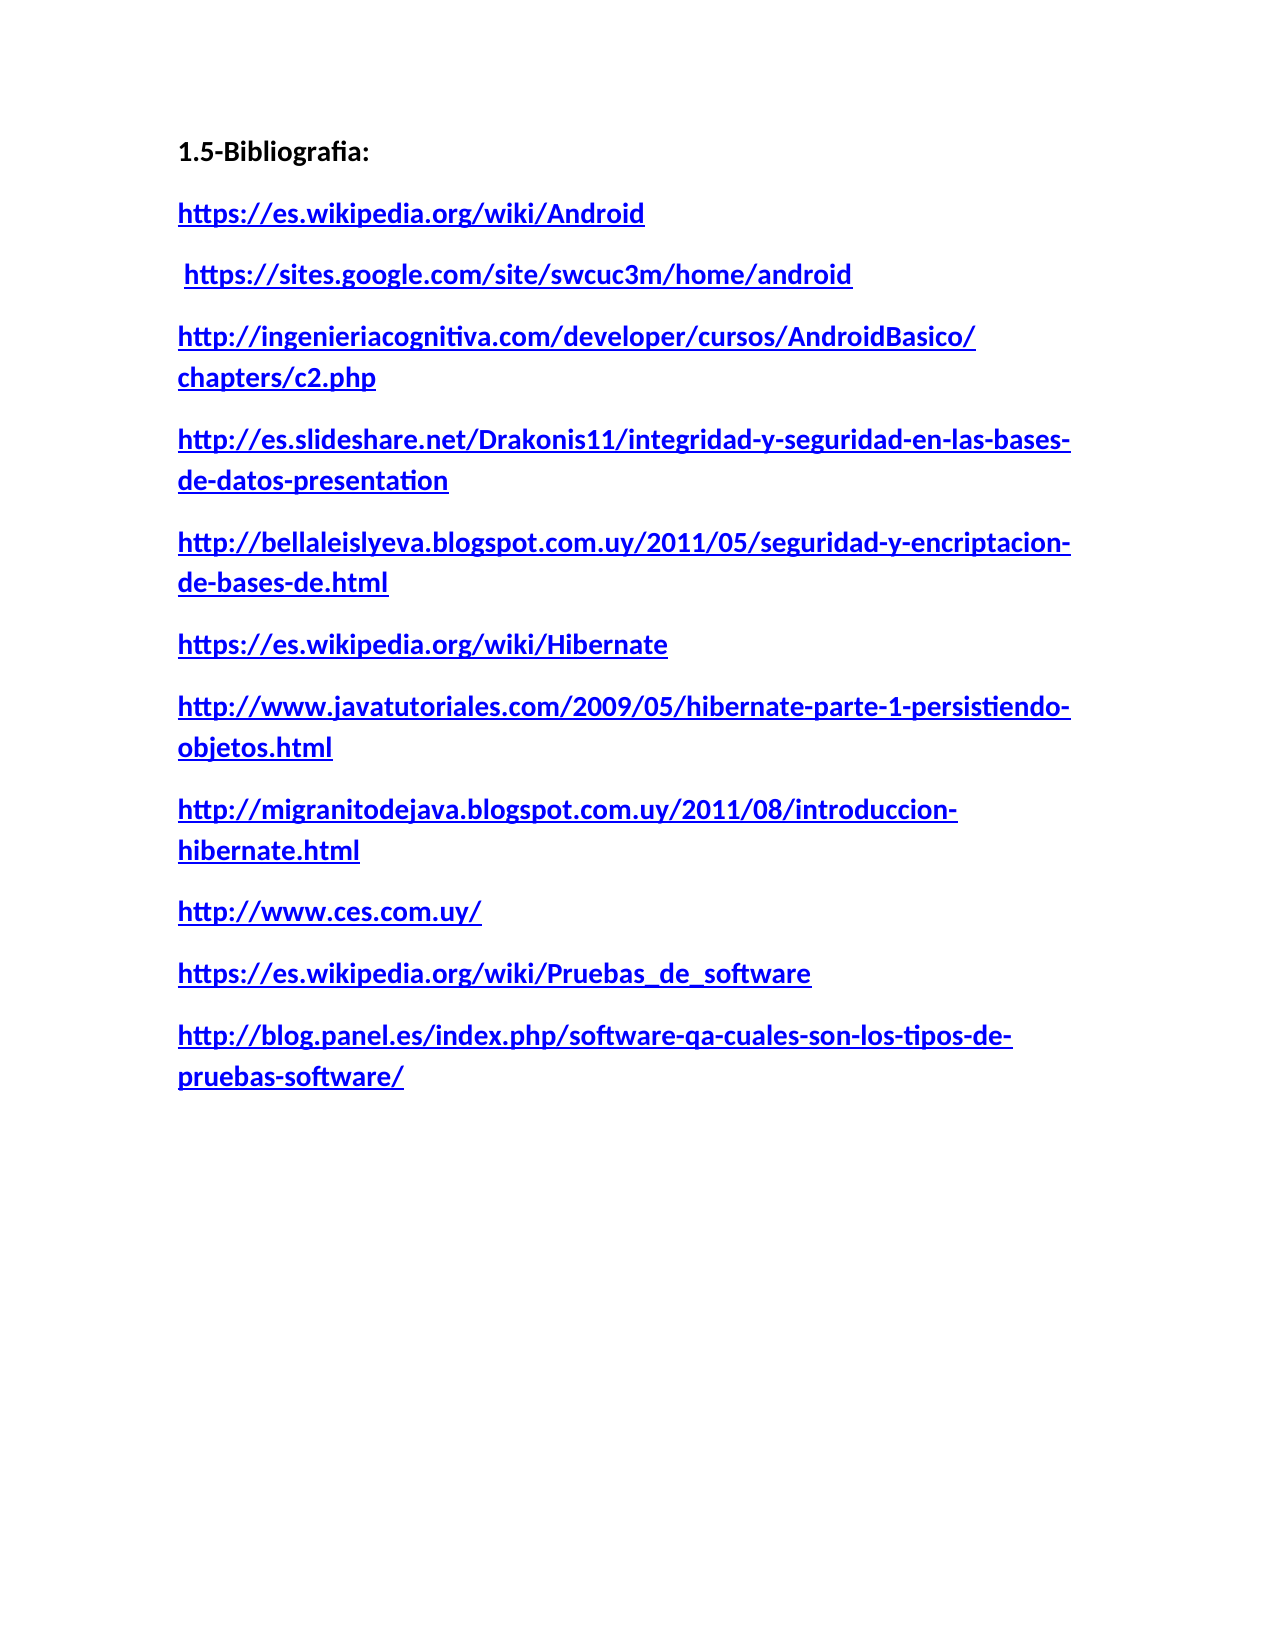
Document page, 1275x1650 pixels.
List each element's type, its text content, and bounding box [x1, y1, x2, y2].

text 1.5-Bibliografia: [177, 133, 1098, 168]
text https://es.wikipedia.org/wiki/Android [177, 195, 1098, 230]
text http://ingenieriacognitiva.com/developer/cursos/AndroidBasico/chapters/c2.php [177, 318, 1098, 395]
text https://sites.google.com/site/swcuc3m/home/android [177, 256, 1098, 292]
text http://bellaleislyeva.blogspot.com.uy/2011/05/seguridad-y-encriptacion-de-bases-de.html [177, 524, 1098, 600]
text http://www.ces.com.uy/ [177, 893, 1098, 929]
text http://www.javatutoriales.com/2009/05/hibernate-parte-1-persistiendo-objetos.html [177, 688, 1098, 765]
text https://es.wikipedia.org/wiki/Hibernate [177, 626, 1098, 662]
text https://es.wikipedia.org/wiki/Pruebas_de_software [177, 955, 1098, 991]
text http://migranitodejava.blogspot.com.uy/2011/08/introduccion-hibernate.html [177, 791, 1098, 867]
text http://es.slideshare.net/Drakonis11/integridad-y-seguridad-en-las-bases-de-datos-presentation [177, 421, 1098, 497]
text http://blog.panel.es/index.php/software-qa-cuales-son-los-tipos-de-pruebas-software/ [177, 1017, 1098, 1094]
